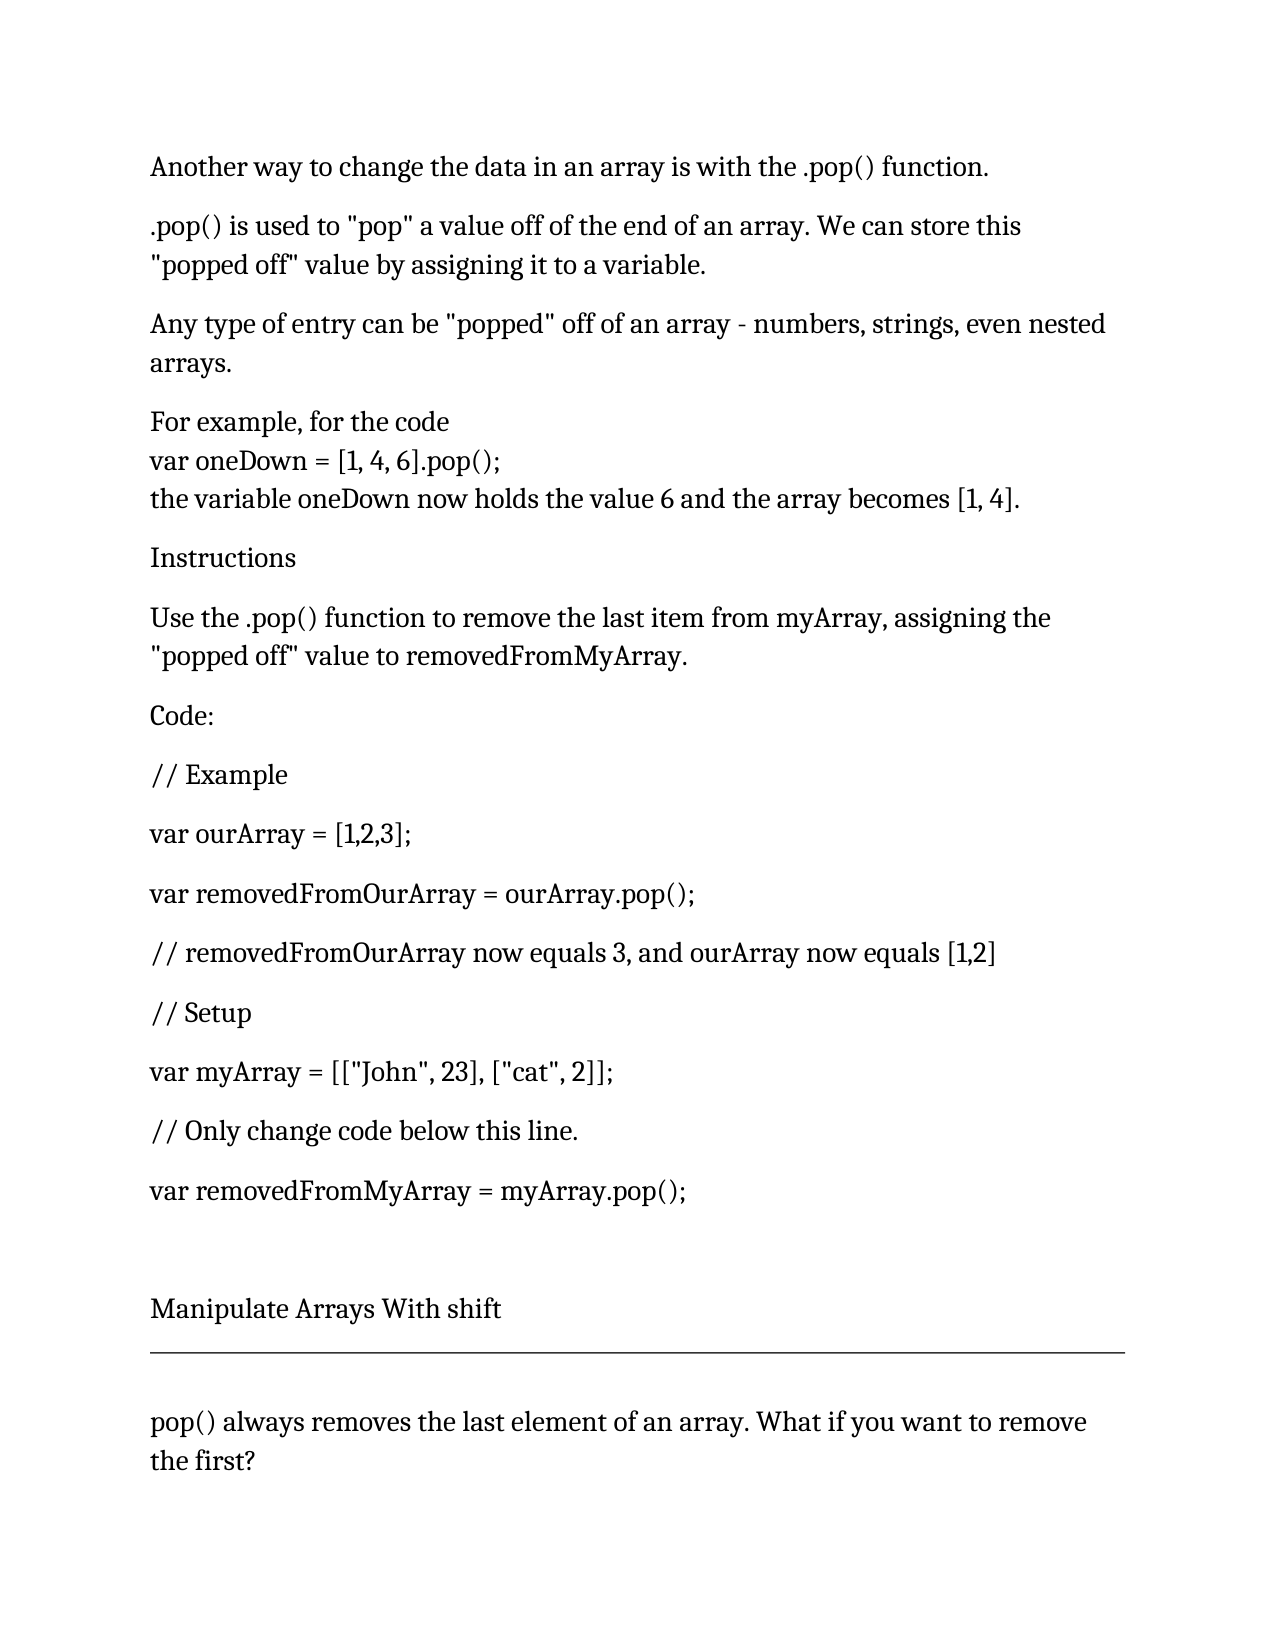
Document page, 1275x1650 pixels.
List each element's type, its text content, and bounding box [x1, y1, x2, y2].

text Instructions [150, 542, 1125, 575]
text // Example [150, 758, 1125, 792]
text // removedFromOurArray now equals 3, and ourArray now equals [1,2] [150, 936, 1125, 970]
text Any type of entry can be "popped" off of an array - numbers, strings, even nested arrays. [150, 307, 1125, 379]
text For example, for the code var oneDown = [1, 4, 6].pop(); the variable oneDown now holds the value 6 and the array becomes [1, 4]. [150, 405, 1125, 516]
text Another way to change the data in an array is with the .pop() function. [150, 150, 1125, 183]
text var myArray = [["John", 23], ["cat", 2]]; [150, 1055, 1125, 1089]
text // Only change code below this line. [150, 1114, 1125, 1148]
text Use the .pop() function to remove the last item from myArray, assigning the "popped off" value to removedFromMyArray. [150, 601, 1125, 673]
text pop() always removes the last element of an array. What if you want to remove the first? [150, 1405, 1125, 1477]
text var removedFromMyArray = myArray.pop(); [150, 1174, 1125, 1207]
text var removedFromOurArray = ourArray.pop(); [150, 877, 1125, 911]
text Code: [150, 699, 1125, 732]
text .pop() is used to "pop" a value off of the end of an array. We can store this "popped off" value by assigning it to a variable. [150, 209, 1125, 281]
text var ourArray = [1,2,3]; [150, 818, 1125, 851]
text // Setup [150, 996, 1125, 1029]
text Manipulate Arrays With shift [150, 1293, 1125, 1326]
